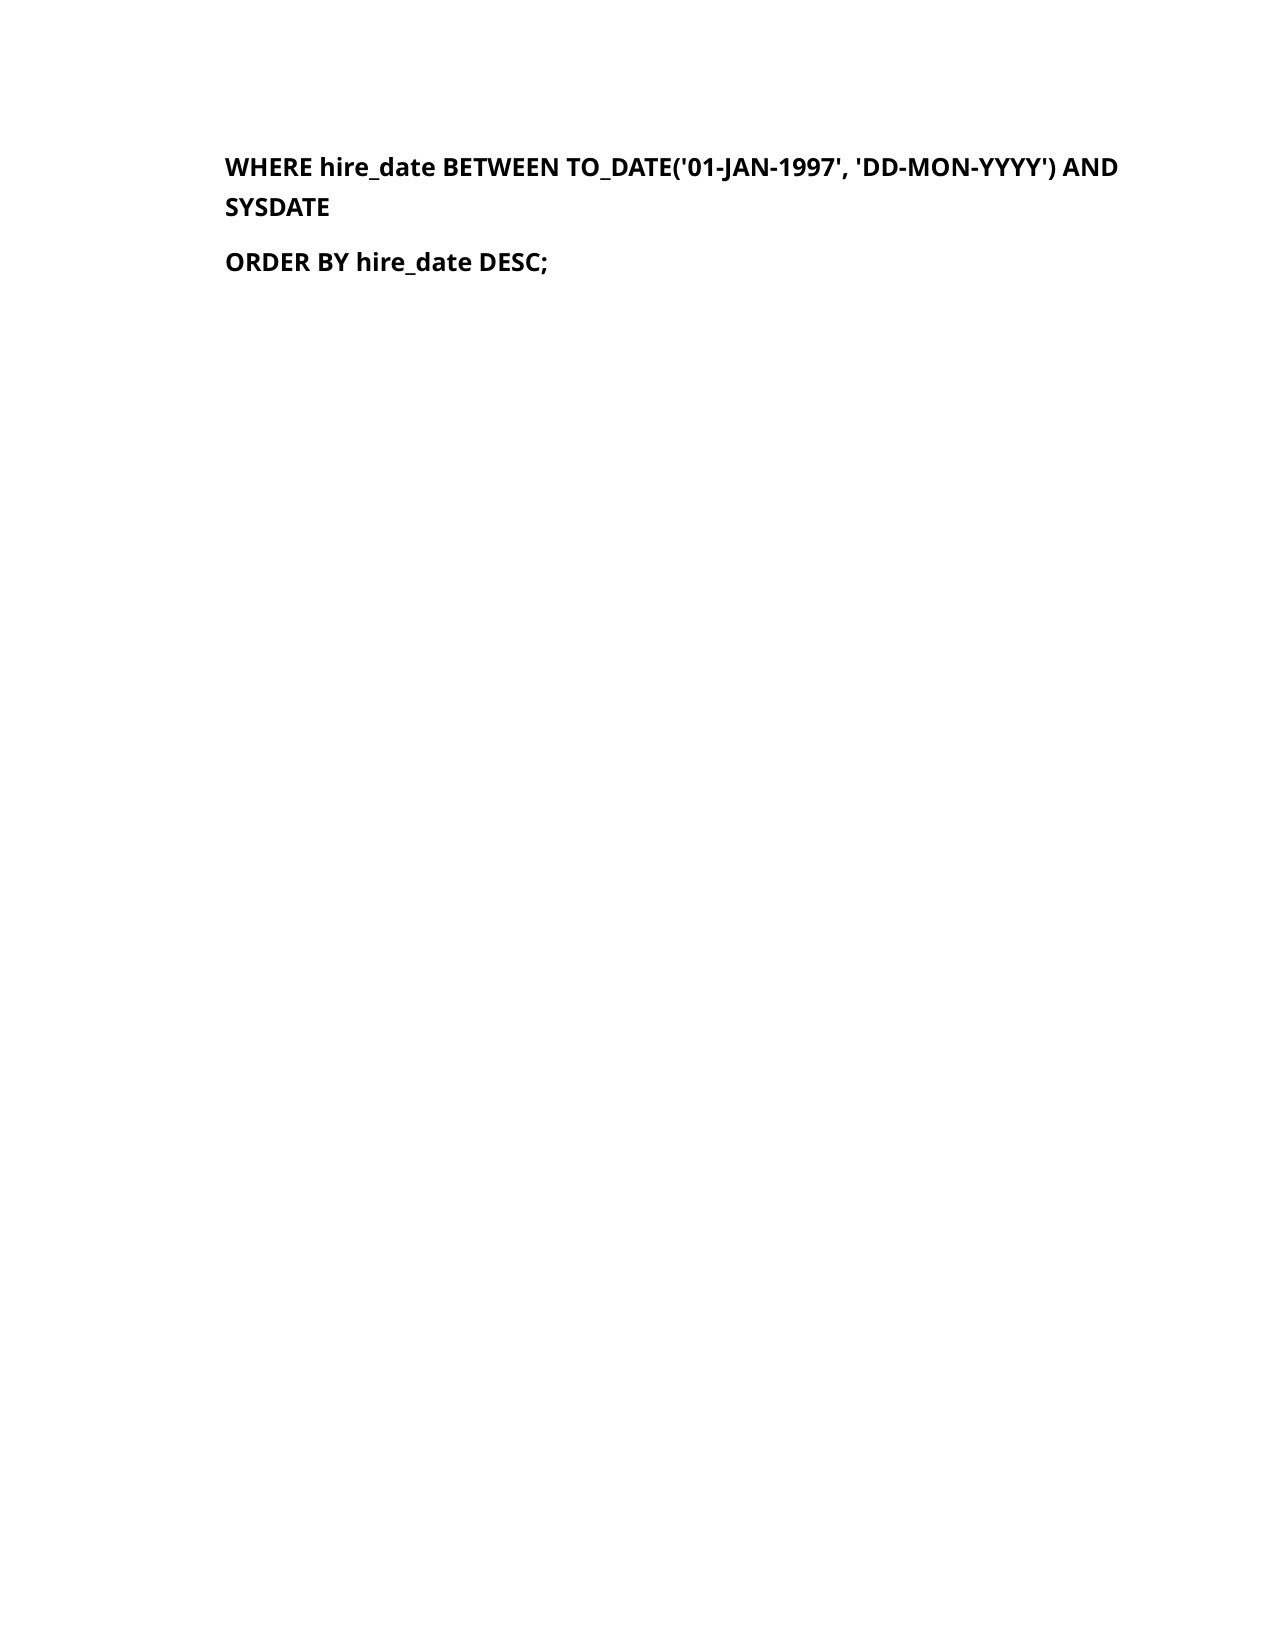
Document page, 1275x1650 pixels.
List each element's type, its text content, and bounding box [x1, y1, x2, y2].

text ORDER BY hire_date DESC; [150, 245, 1125, 279]
text WHERE hire_date BETWEEN TO_DATE('01-JAN-1997', 'DD-MON-YYYY') AND SYSDATE [225, 150, 1125, 223]
